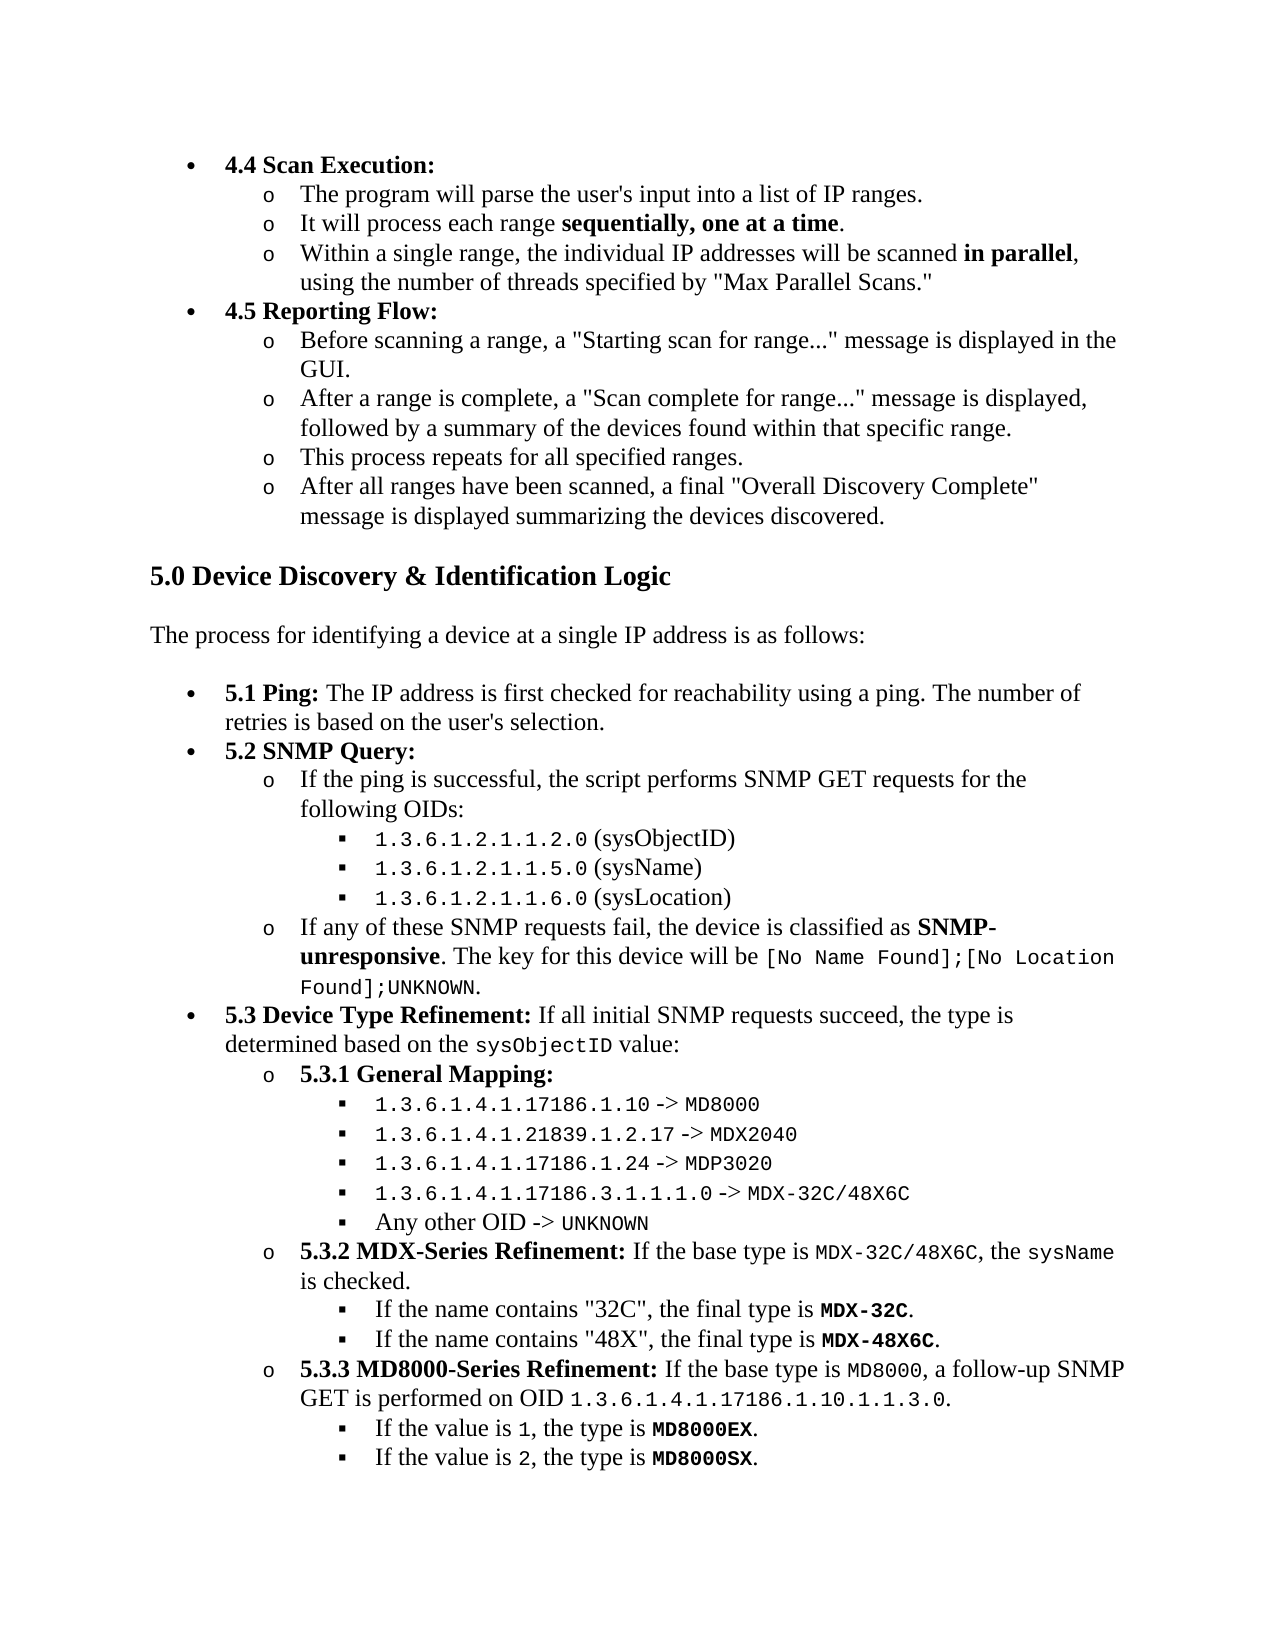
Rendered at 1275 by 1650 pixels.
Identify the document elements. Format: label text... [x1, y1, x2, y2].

list After all ranges have been scanned, a final "Overall Discovery Complete" message is displayed summarizing the devices discovered. [262, 471, 1125, 529]
list 1.3.6.1.4.1.17186.3.1.1.1.0 -> MDX-32C/48X6C [337, 1177, 1125, 1207]
list 4.4 Scan Execution: [187, 150, 1125, 179]
list 5.3.2 MDX-Series Refinement: If the base type is MDX-32C/48X6C, the sysName is checked. [262, 1236, 1125, 1294]
list If the name contains "48X", the final type is MDX-48X6C. [337, 1324, 1125, 1354]
list If the value is 2, the type is MD8000SX. [337, 1442, 1125, 1472]
list 5.3 Device Type Refinement: If all initial SNMP requests succeed, the type is determined based on the sysObjectID value: [187, 1000, 1125, 1059]
list 1.3.6.1.4.1.17186.1.10 -> MD8000 [337, 1088, 1125, 1118]
list 5.3.1 General Mapping: [262, 1059, 1125, 1088]
text The process for identifying a device at a single IP address is as follows: [150, 620, 1125, 649]
list 1.3.6.1.2.1.1.5.0 (sysName) [337, 852, 1125, 882]
list This process repeats for all specified ranges. [262, 442, 1125, 471]
list 5.2 SNMP Query: [187, 736, 1125, 764]
list 1.3.6.1.4.1.21839.1.2.17 -> MDX2040 [337, 1118, 1125, 1147]
list The program will parse the user's input into a list of IP ranges. [262, 179, 1125, 208]
list After a range is complete, a "Scan complete for range..." message is displayed, followed by a summary of the devices found within that specific range. [262, 383, 1125, 442]
list If the ping is successful, the script performs SNMP GET requests for the following OIDs: [262, 764, 1125, 823]
list Any other OID -> UNKNOWN [337, 1207, 1125, 1236]
list 1.3.6.1.2.1.1.2.0 (sysObjectID) [337, 823, 1125, 852]
list It will process each range sequentially, one at a time. [262, 208, 1125, 238]
list If the name contains "32C", the final type is MDX-32C. [337, 1294, 1125, 1324]
list Before scanning a range, a "Starting scan for range..." message is displayed in the GUI. [262, 325, 1125, 383]
list 1.3.6.1.4.1.17186.1.24 -> MDP3020 [337, 1147, 1125, 1177]
list If any of these SNMP requests fail, the device is classified as SNMP-unresponsive. The key for this device will be [No Name Found];[No Location Found];UNKNOWN. [262, 912, 1125, 1000]
list 1.3.6.1.2.1.1.6.0 (sysLocation) [337, 882, 1125, 912]
text 5.0 Device Discovery & Identification Logic [150, 559, 1125, 591]
list 4.5 Reporting Flow: [187, 296, 1125, 325]
list Within a single range, the individual IP addresses will be scanned in parallel, using the number of threads specified by "Max Parallel Scans." [262, 238, 1125, 296]
list If the value is 1, the type is MD8000EX. [337, 1413, 1125, 1442]
list 5.3.3 MD8000-Series Refinement: If the base type is MD8000, a follow-up SNMP GET is performed on OID 1.3.6.1.4.1.17186.1.10.1.1.3.0. [262, 1354, 1125, 1413]
list 5.1 Ping: The IP address is first checked for reachability using a ping. The number of retries is based on the user's selection. [187, 678, 1125, 736]
